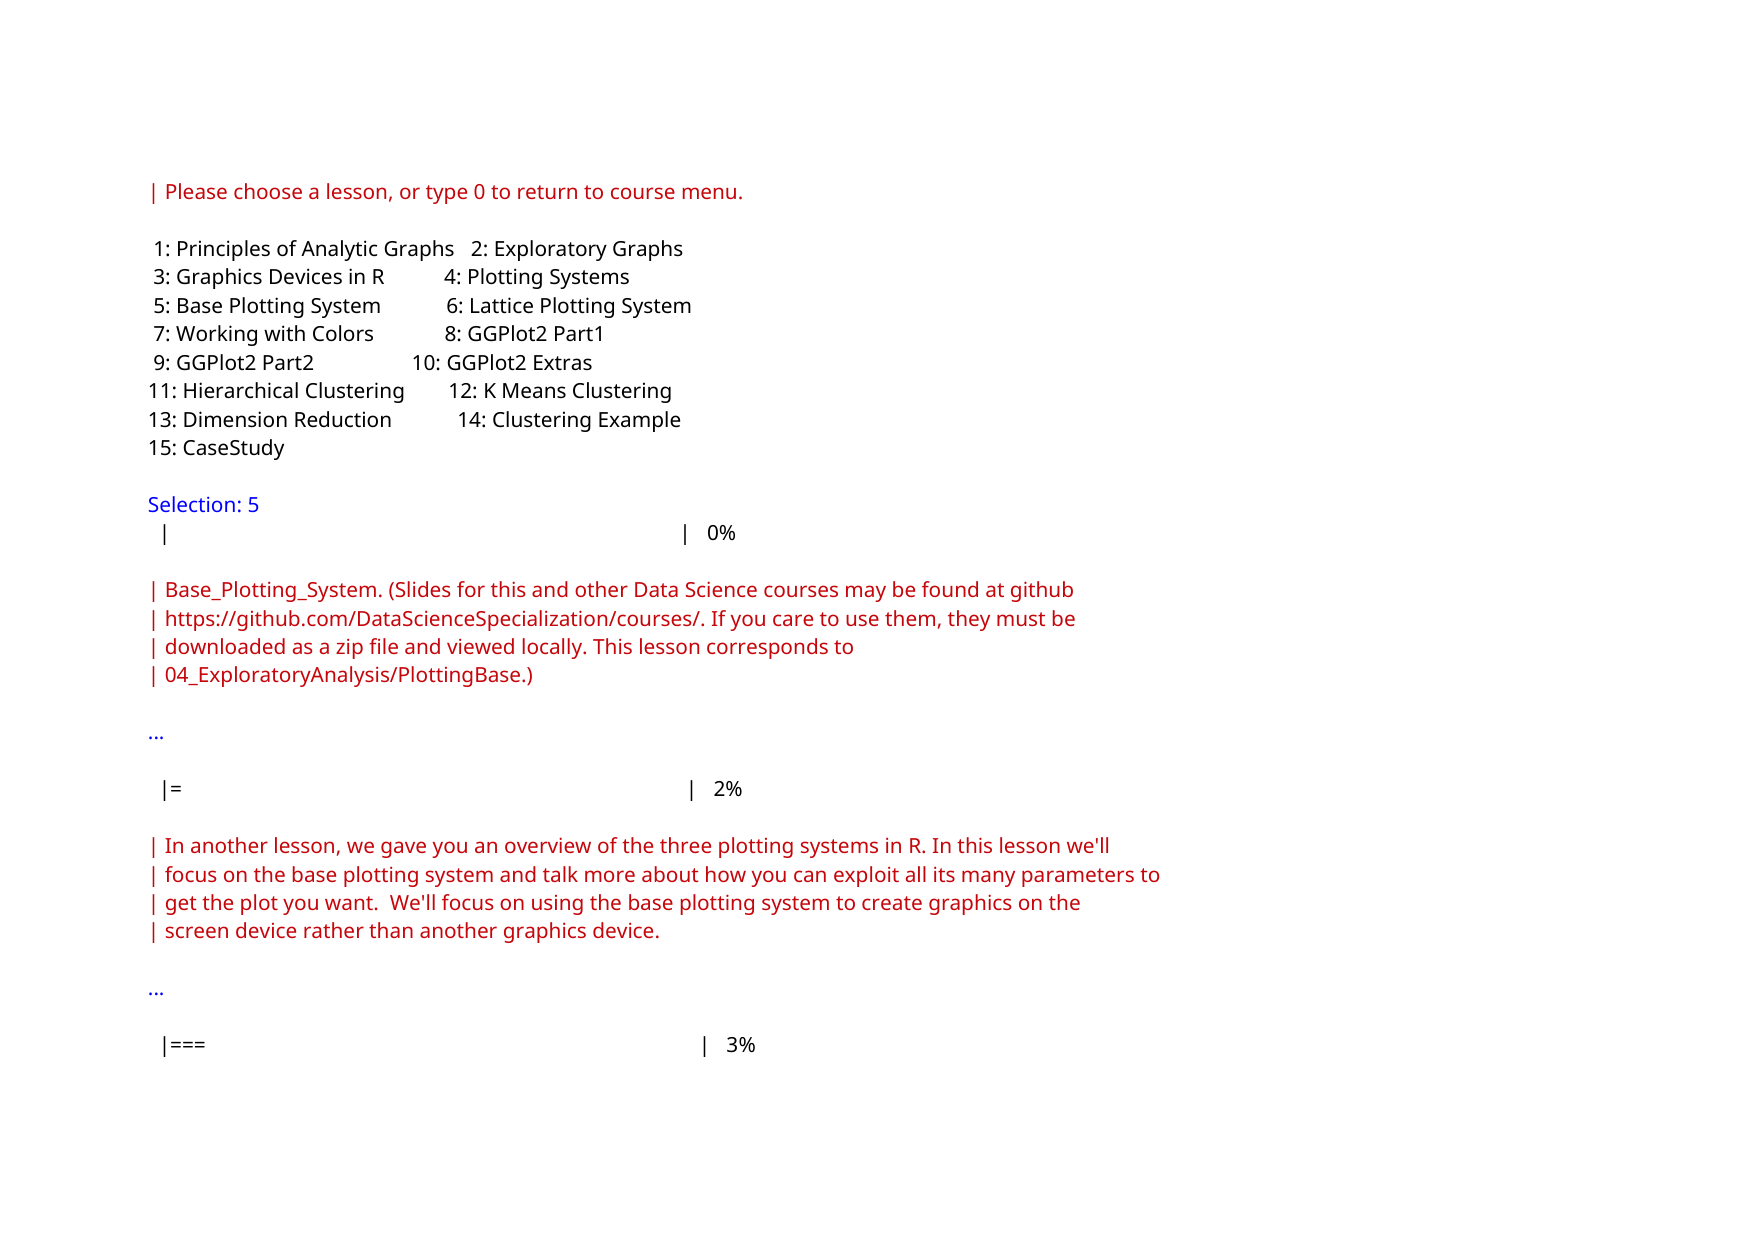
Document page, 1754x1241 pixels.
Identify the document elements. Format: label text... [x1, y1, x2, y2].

text | | 0% [148, 518, 1606, 547]
text 15: CaseStudy [148, 433, 1606, 462]
text 7: Working with Colors 8: GGPlot2 Part1 [148, 319, 1606, 348]
text | focus on the base plotting system and talk more about how you can exploit all its many parameters to [148, 860, 1606, 888]
text | get the plot you want. We'll focus on using the base plotting system to create graphics on the [148, 888, 1606, 917]
text ... [148, 717, 1606, 746]
text 5: Base Plotting System 6: Lattice Plotting System [148, 291, 1606, 319]
text | downloaded as a zip file and viewed locally. This lesson corresponds to [148, 632, 1606, 661]
text 9: GGPlot2 Part2 10: GGPlot2 Extras [148, 348, 1606, 376]
text |= | 2% [148, 774, 1606, 803]
text 13: Dimension Reduction 14: Clustering Example [148, 405, 1606, 433]
text | Base_Plotting_System. (Slides for this and other Data Science courses may be found at github [148, 575, 1606, 604]
text 3: Graphics Devices in R 4: Plotting Systems [148, 262, 1606, 291]
text | screen device rather than another graphics device. [148, 917, 1606, 945]
text | Please choose a lesson, or type 0 to return to course menu. [148, 177, 1606, 206]
text ... [148, 973, 1606, 1002]
text |=== | 3% [148, 1030, 1606, 1059]
text | 04_ExploratoryAnalysis/PlottingBase.) [148, 661, 1606, 689]
text | https://github.com/DataScienceSpecialization/courses/. If you care to use them, they must be [148, 604, 1606, 632]
text Selection: 5 [148, 490, 1606, 518]
text 11: Hierarchical Clustering 12: K Means Clustering [148, 376, 1606, 405]
text 1: Principles of Analytic Graphs 2: Exploratory Graphs [148, 234, 1606, 262]
text | In another lesson, we gave you an overview of the three plotting systems in R. In this lesson we'll [148, 831, 1606, 860]
